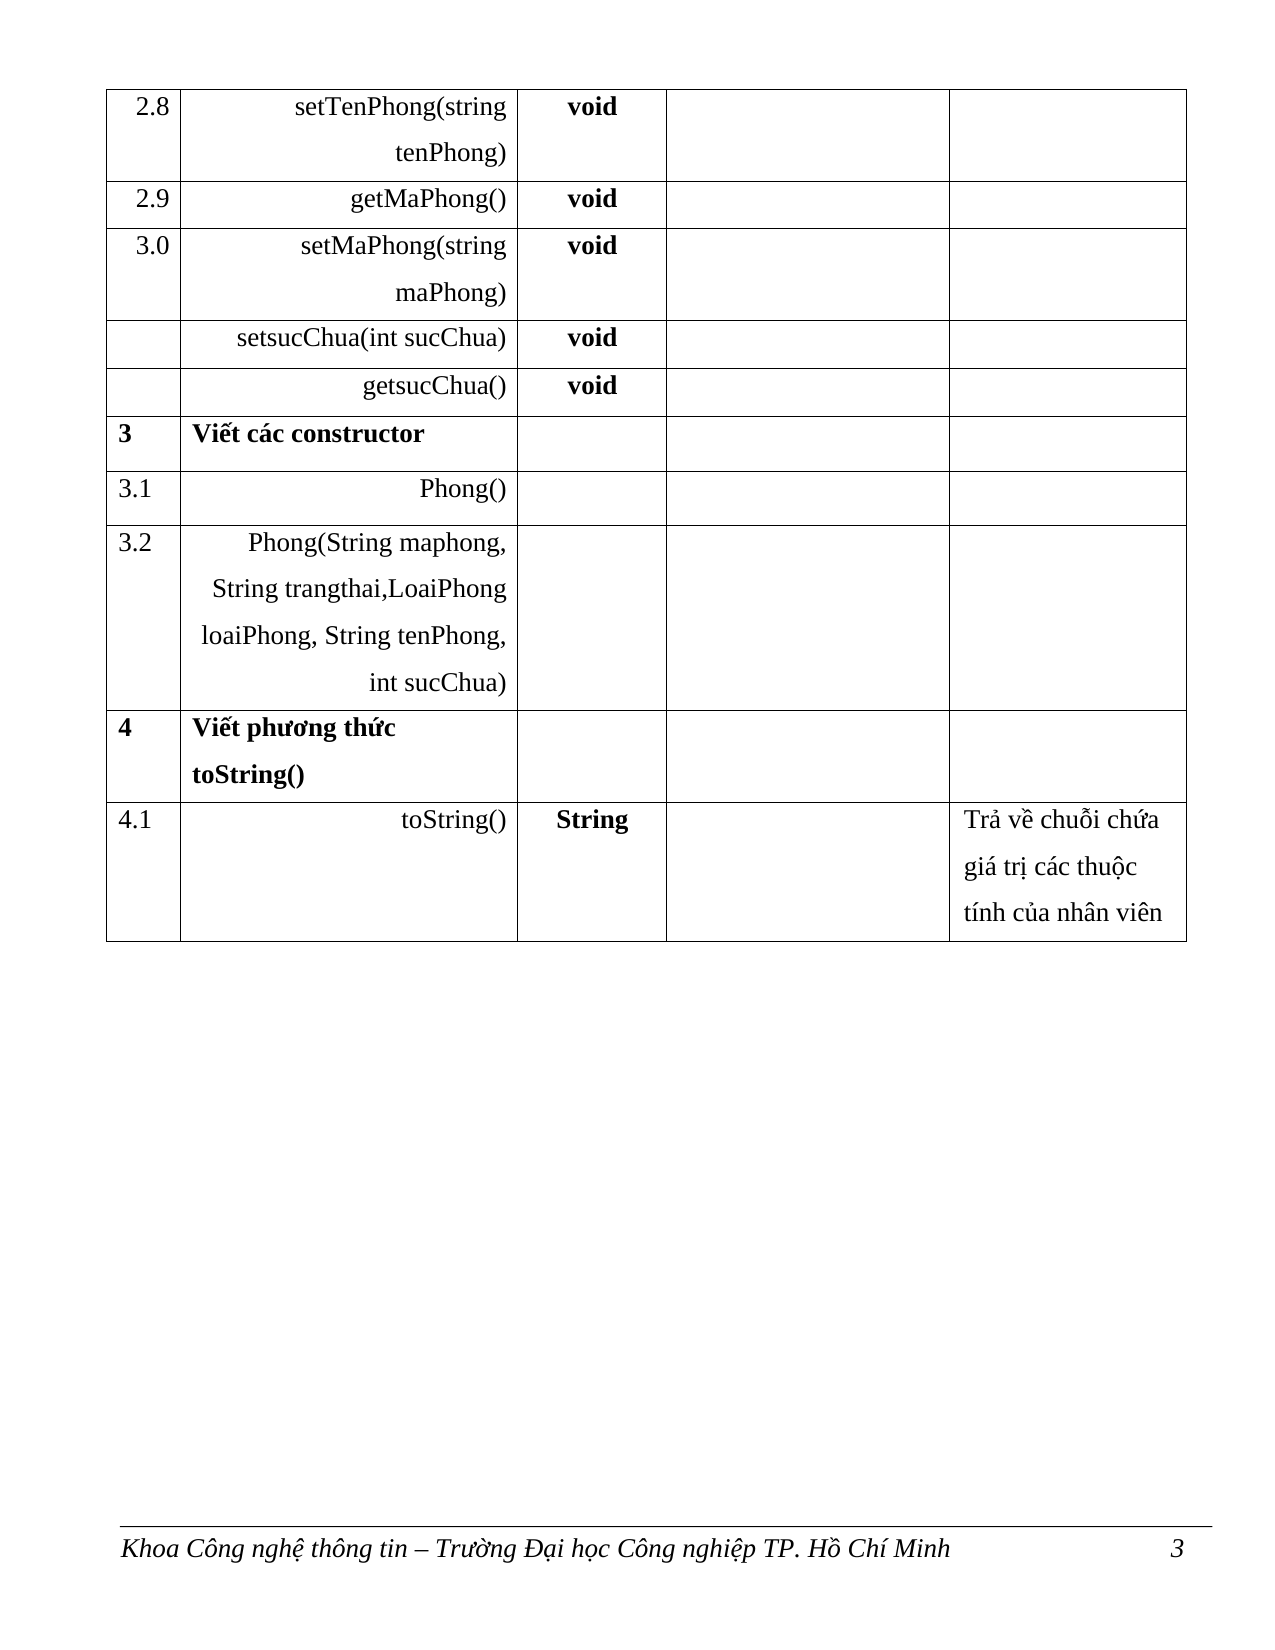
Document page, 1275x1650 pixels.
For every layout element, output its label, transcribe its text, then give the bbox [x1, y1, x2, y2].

table_cell [950, 321, 1186, 368]
table_cell [107, 369, 180, 416]
table_cell 4 [107, 711, 180, 802]
table_cell [107, 321, 180, 368]
table_cell void [518, 182, 666, 228]
table_cell Phong(String maphong, String trangthai,LoaiPhong loaiPhong, String tenPhong, int sucChua) [181, 526, 517, 710]
table_cell [667, 182, 949, 228]
table_cell void [518, 321, 666, 368]
table_cell [950, 182, 1186, 228]
table_cell [667, 472, 949, 525]
table_cell [950, 526, 1186, 710]
table_cell [667, 526, 949, 710]
table_cell 2.9 [107, 182, 180, 228]
table_cell [950, 229, 1186, 320]
table_cell void [518, 90, 666, 181]
table_cell [950, 472, 1186, 525]
table_cell [950, 369, 1186, 416]
table_cell void [518, 229, 666, 320]
table_cell 3.1 [107, 472, 180, 525]
table_cell [667, 803, 949, 941]
table_cell 2.8 [107, 90, 180, 181]
table_cell Viết phương thức toString() [181, 711, 517, 802]
table_cell [667, 90, 949, 181]
table_cell 3.2 [107, 526, 180, 710]
table_cell Viết các constructor [181, 417, 517, 471]
table_cell Trả về chuỗi chứa giá trị các thuộc tính của nhân viên [950, 803, 1186, 941]
table_cell setsucChua(int sucChua) [181, 321, 517, 368]
table_cell 3 [107, 417, 180, 471]
table_cell [950, 711, 1186, 802]
table_cell [950, 90, 1186, 181]
table_cell toString() [181, 803, 517, 941]
table_cell [950, 417, 1186, 471]
table_cell void [518, 369, 666, 416]
table_cell String [518, 803, 666, 941]
table_cell [667, 711, 949, 802]
table_cell Phong() [181, 472, 517, 525]
table_cell [667, 417, 949, 471]
table_cell [667, 369, 949, 416]
table_cell [667, 229, 949, 320]
table_cell setTenPhong(string tenPhong) [181, 90, 517, 181]
table_cell [667, 321, 949, 368]
table_cell setMaPhong(string maPhong) [181, 229, 517, 320]
table_cell getsucChua() [181, 369, 517, 416]
table_cell [518, 472, 666, 525]
table_cell getMaPhong() [181, 182, 517, 228]
table_cell [518, 526, 666, 710]
table_cell 3.0 [107, 229, 180, 320]
table_cell 4.1 [107, 803, 180, 941]
table_cell [518, 711, 666, 802]
table_cell [518, 417, 666, 471]
